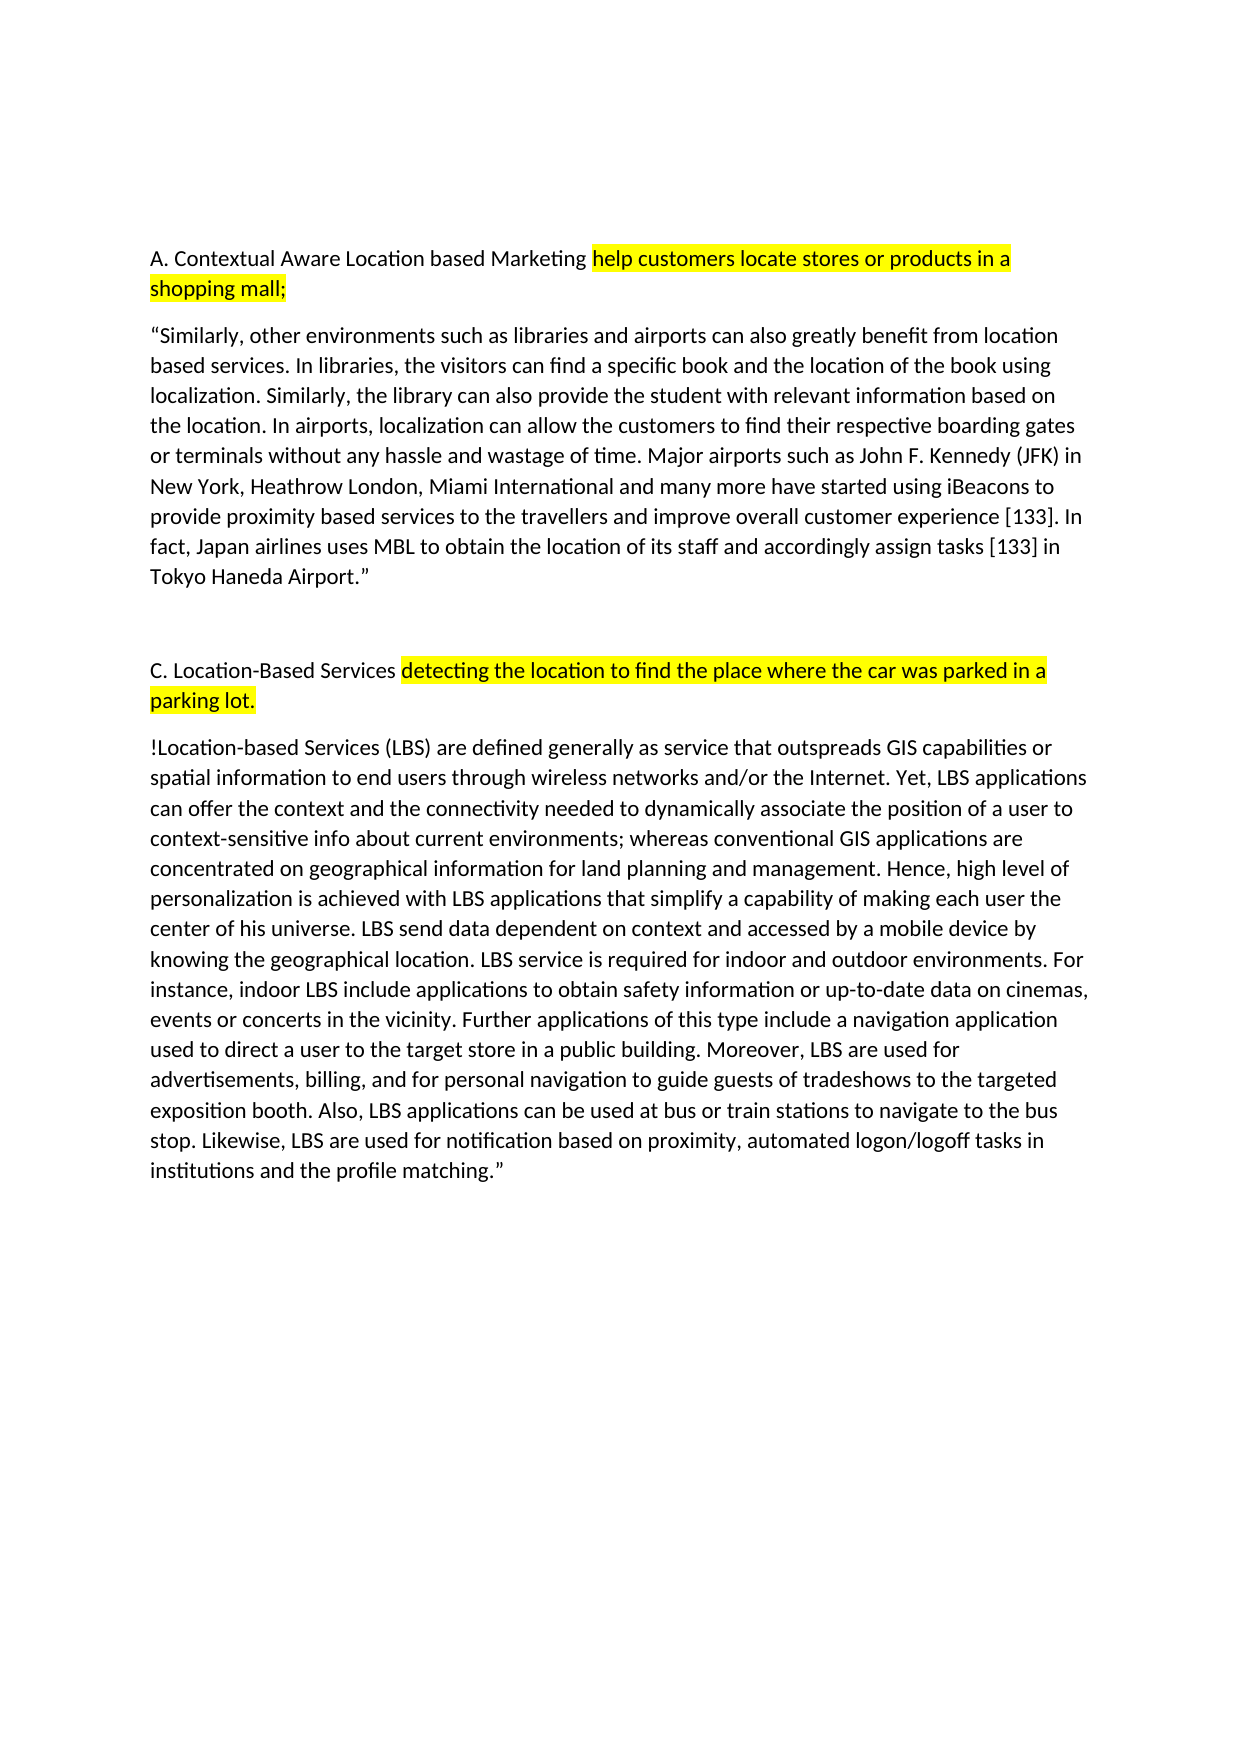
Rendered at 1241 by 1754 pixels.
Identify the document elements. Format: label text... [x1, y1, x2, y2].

text “Similarly, other environments such as libraries and airports can also greatly benefit from location based services. In libraries, the visitors can find a specific book and the location of the book using localization. Similarly, the library can also provide the student with relevant information based on the location. In airports, localization can allow the customers to find their respective boarding gates or terminals without any hassle and wastage of time. Major airports such as John F. Kennedy (JFK) in New York, Heathrow London, Miami International and many more have started using iBeacons to provide proximity based services to the travellers and improve overall customer experience [133]. In fact, Japan airlines uses MBL to obtain the location of its staff and accordingly assign tasks [133] in Tokyo Haneda Airport.” [150, 321, 1090, 591]
text C. Location-Based Services detecting the location to find the place where the car was parked in a parking lot. [150, 656, 1090, 714]
text A. Contextual Aware Location based Marketing help customers locate stores or products in a shopping mall; [150, 244, 1090, 302]
text !Location-based Services (LBS) are defined generally as service that outspreads GIS capabilities or spatial information to end users through wireless networks and/or the Internet. Yet, LBS applications can offer the context and the connectivity needed to dynamically associate the position of a user to context-sensitive info about current environments; whereas conventional GIS applications are concentrated on geographical information for land planning and management. Hence, high level of personalization is achieved with LBS applications that simplify a capability of making each user the center of his universe. LBS send data dependent on context and accessed by a mobile device by knowing the geographical location. LBS service is required for indoor and outdoor environments. For instance, indoor LBS include applications to obtain safety information or up-to-date data on cinemas, events or concerts in the vicinity. Further applications of this type include a navigation application used to direct a user to the target store in a public building. Moreover, LBS are used for advertisements, billing, and for personal navigation to guide guests of tradeshows to the targeted exposition booth. Also, LBS applications can be used at bus or train stations to navigate to the bus stop. Likewise, LBS are used for notification based on proximity, automated logon/logoff tasks in institutions and the profile matching.” [150, 733, 1090, 1184]
